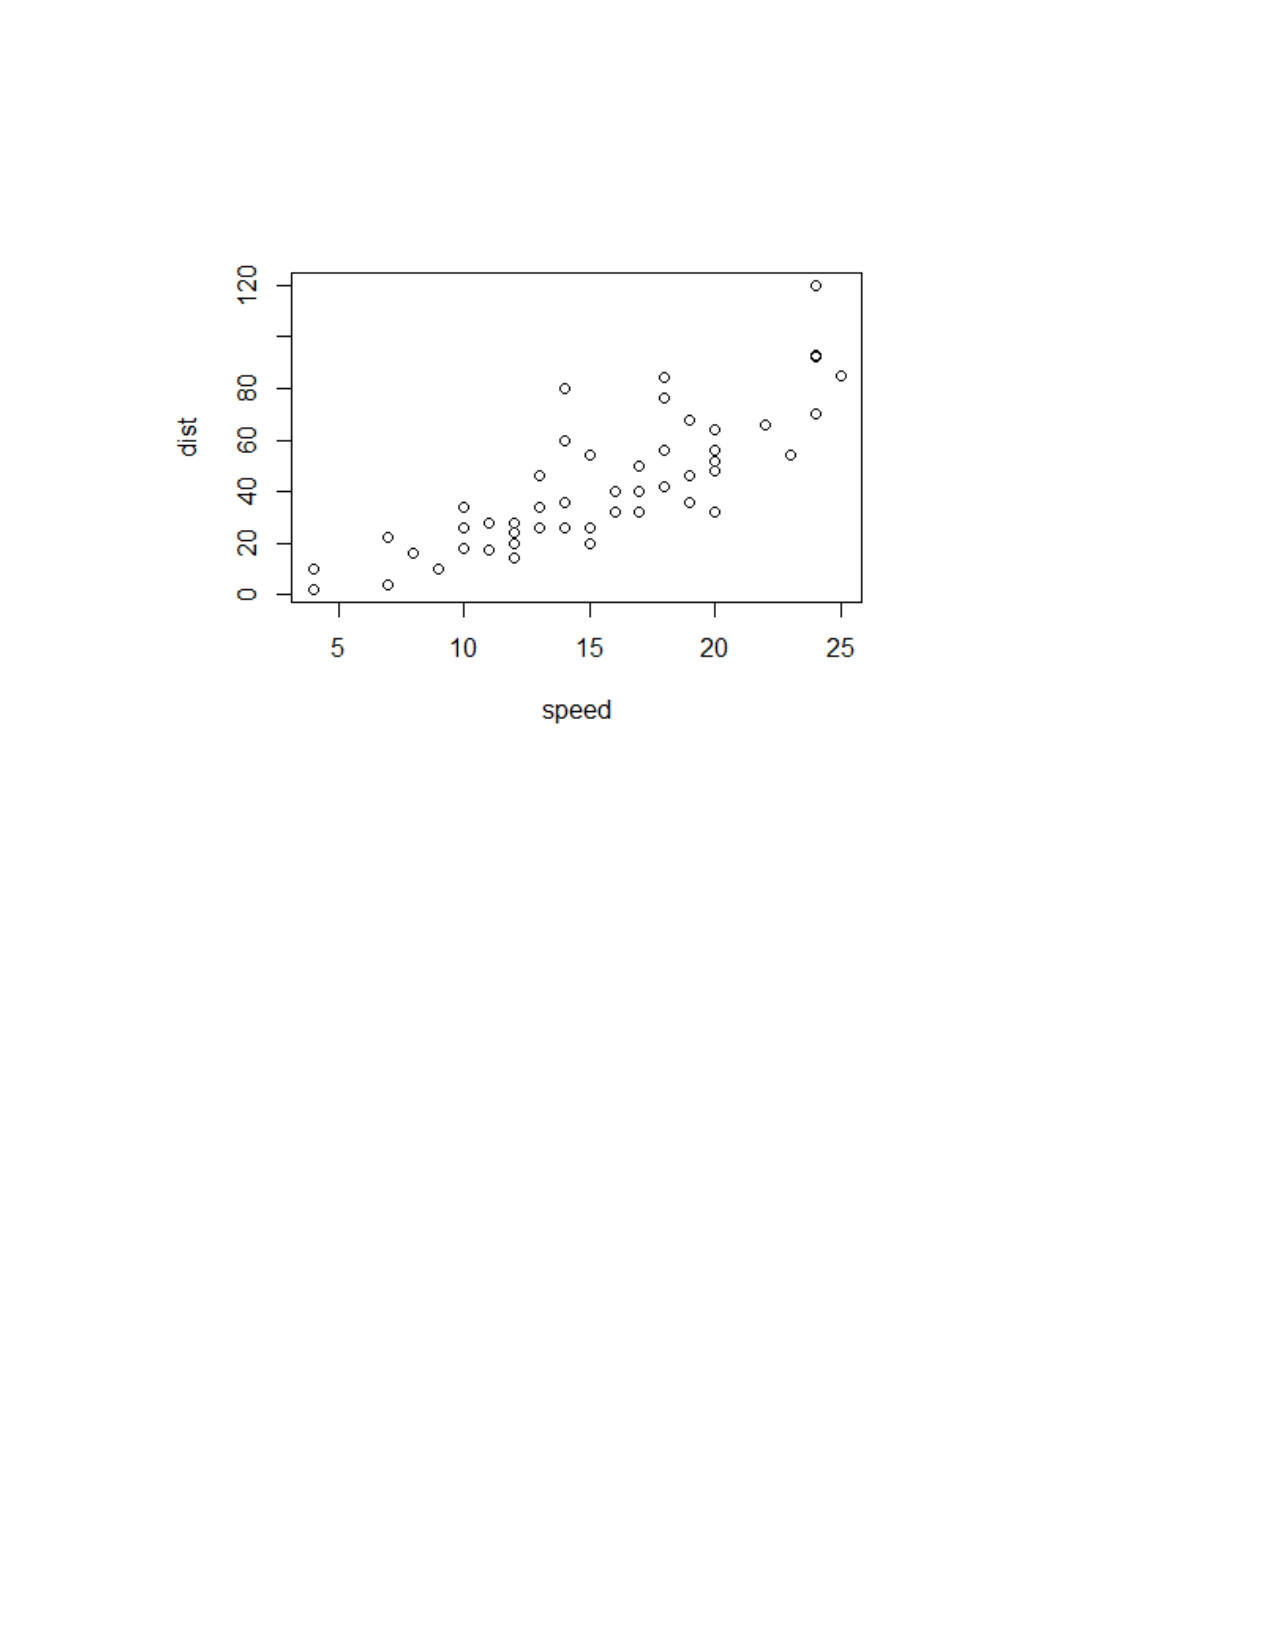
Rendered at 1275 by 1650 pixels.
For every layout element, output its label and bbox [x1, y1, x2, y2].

picture [168, 150, 925, 757]
